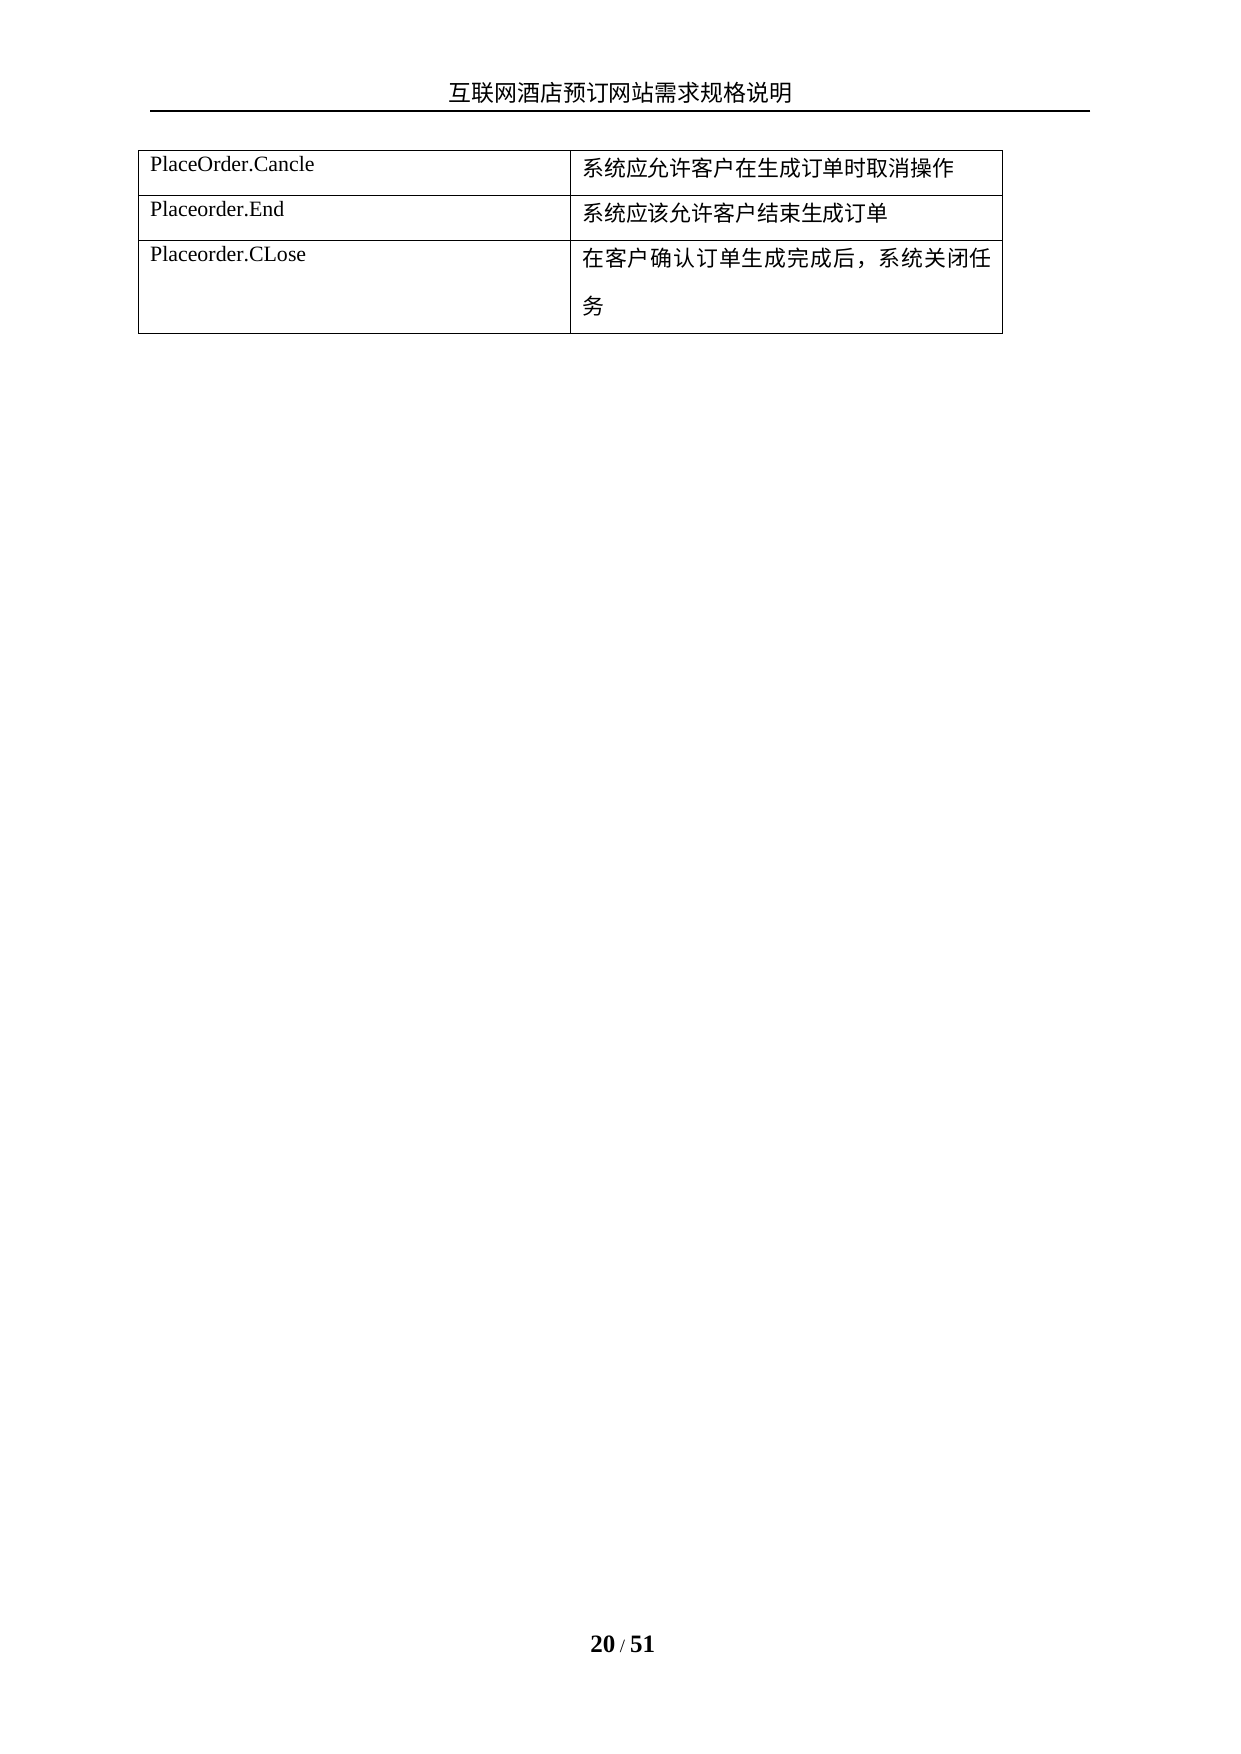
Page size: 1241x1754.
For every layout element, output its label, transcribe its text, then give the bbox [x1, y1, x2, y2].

table_cell 系统应允许客户在生成订单时取消操作 [571, 151, 1002, 195]
table_cell 在客户确认订单生成完成后，系统关闭任务 [571, 241, 1002, 333]
table_cell Placeorder.End [139, 196, 570, 240]
table_cell Placeorder.CLose [139, 241, 570, 333]
table_cell 系统应该允许客户结束生成订单 [571, 196, 1002, 240]
table_cell PlaceOrder.Cancle [139, 151, 570, 195]
